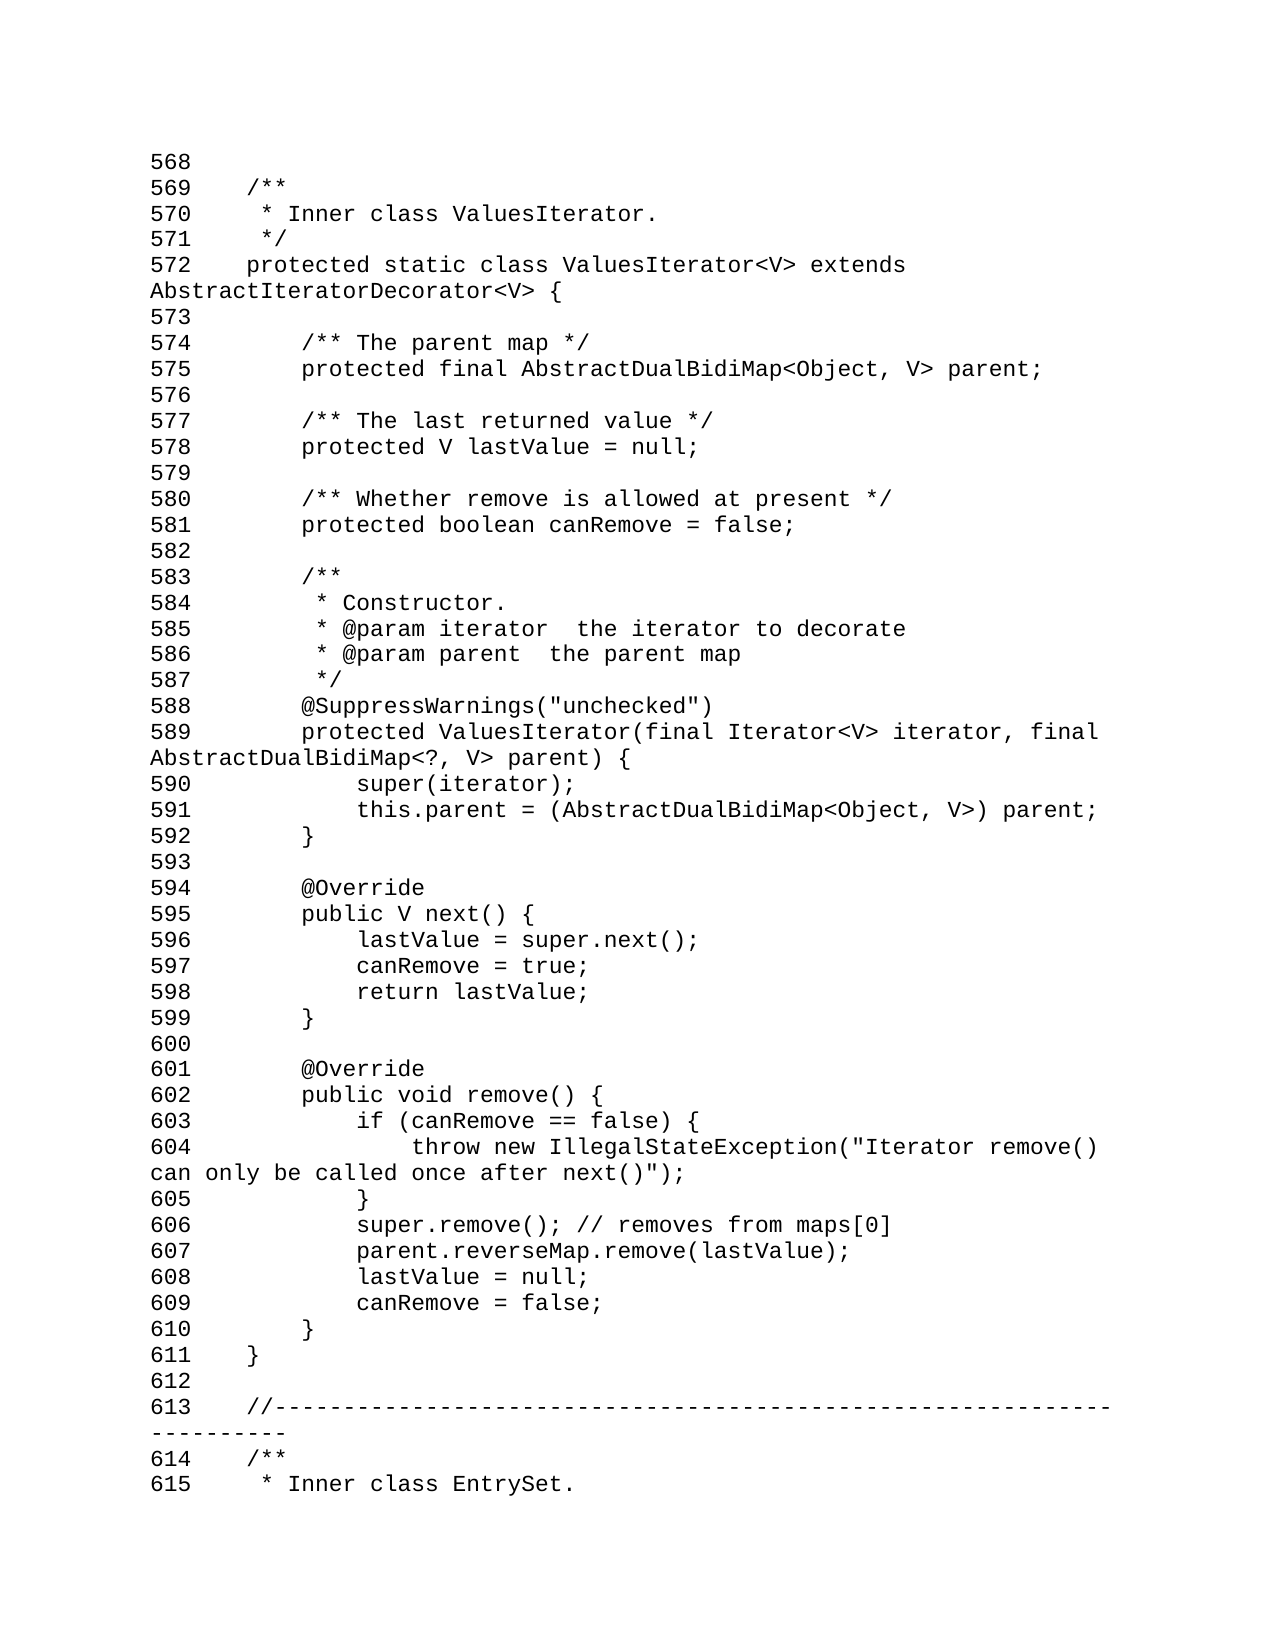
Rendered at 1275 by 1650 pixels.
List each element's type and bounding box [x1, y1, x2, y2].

text [150, 150, 1125, 1499]
